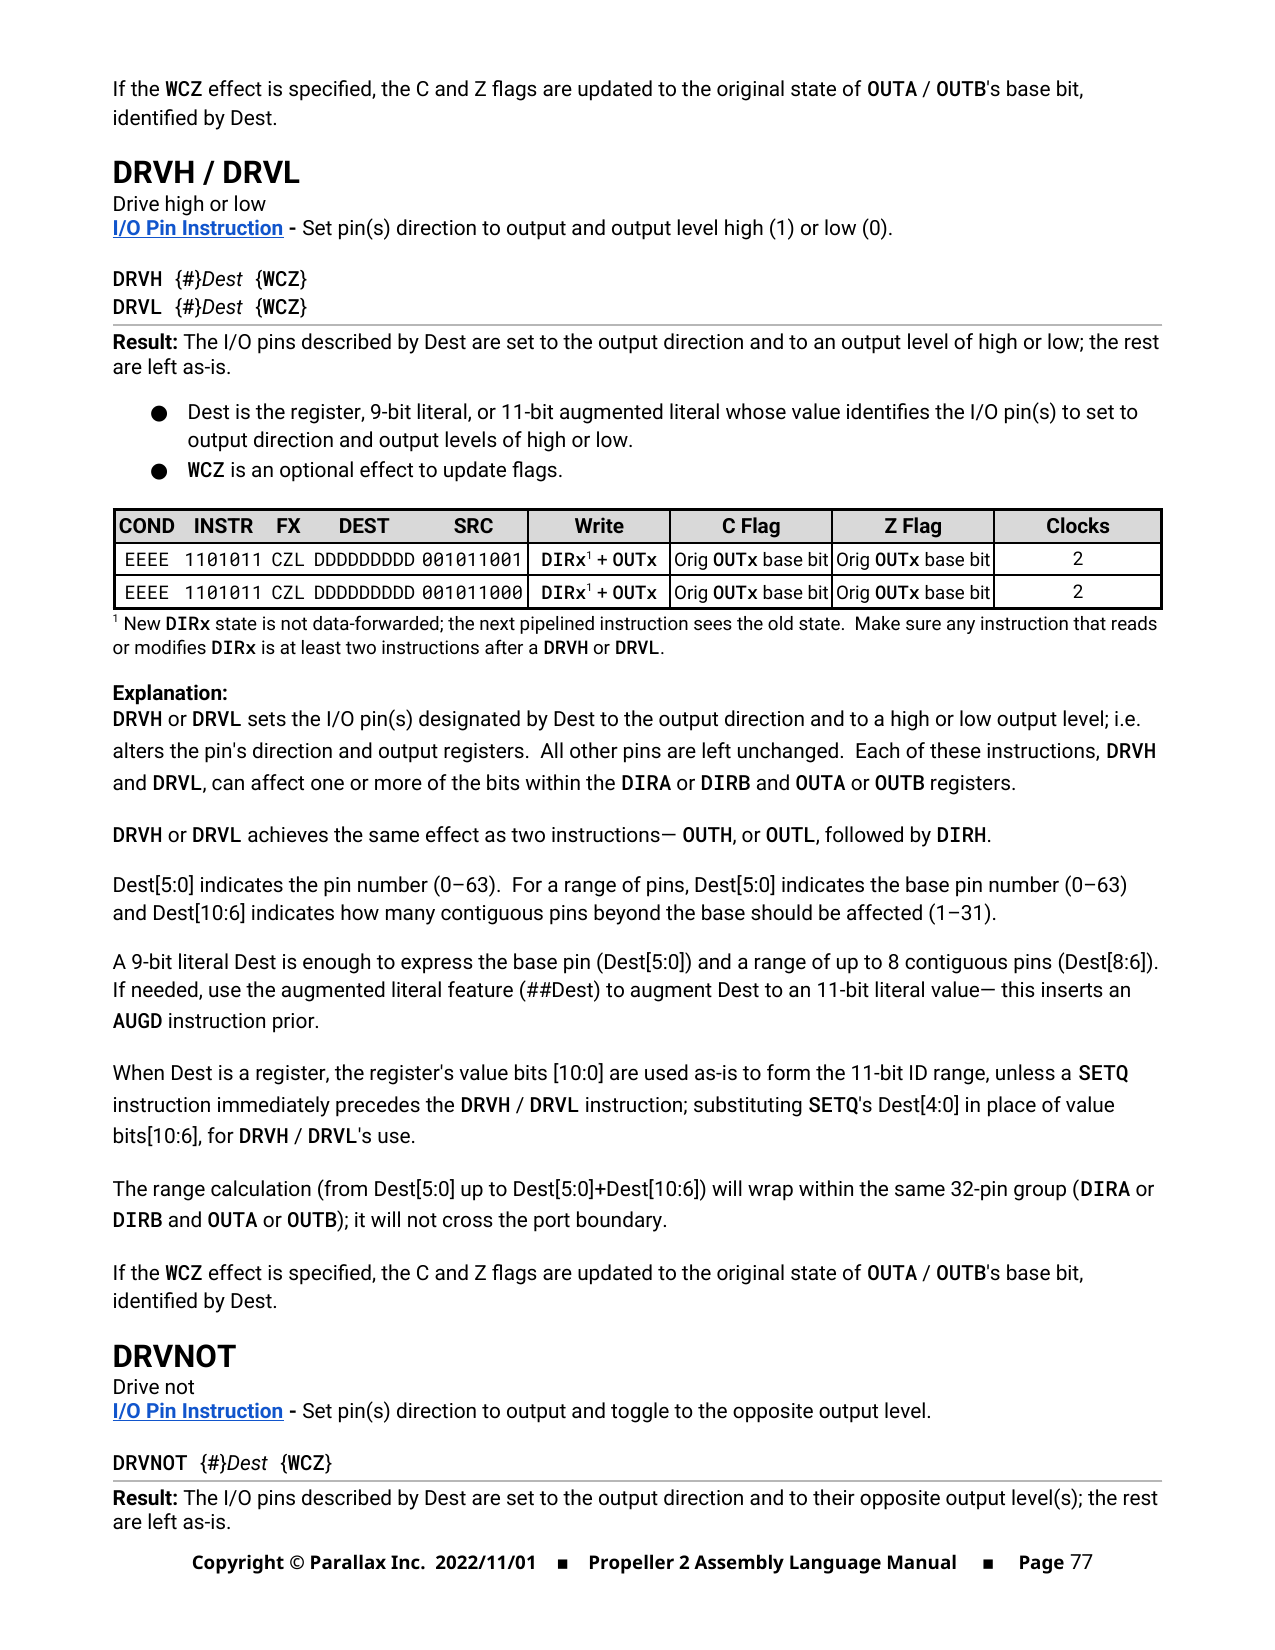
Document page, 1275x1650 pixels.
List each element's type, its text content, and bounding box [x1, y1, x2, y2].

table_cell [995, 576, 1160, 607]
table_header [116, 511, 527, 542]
text 1 New DIRx state is not data-forwarded; the next pipelined instruction sees the old state. Make sure any instruction that reads or modifies DIRx is at least two instructions after a DRVH or DRVL. [112, 610, 1162, 660]
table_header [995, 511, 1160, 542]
text DRVL {#}Dest {WCZ} [112, 292, 1162, 326]
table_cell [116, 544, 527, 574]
text The range calculation (from Dest[5:0] up to Dest[5:0]+Dest[10:6]) will wrap within the same 32-pin group (DIRA or DIRB and OUTA or OUTB); it will not cross the port boundary. [112, 1174, 1162, 1233]
text DRVH or DRVL achieves the same effect as two instructions— OUTH, or OUTL, followed by DIRH. [112, 821, 1162, 848]
text DRVNOT {#}Dest {WCZ} [112, 1448, 1162, 1482]
text DRVH or DRVL sets the I/O pin(s) designated by Dest to the output direction and to a high or low output level; i.e. alters the pin's direction and output registers. All other pins are left unchanged. Each of these instructions, DRVH and DRVL, can affect one or more of the bits within the DIRA or DIRB and OUTA or OUTB registers. [112, 705, 1162, 796]
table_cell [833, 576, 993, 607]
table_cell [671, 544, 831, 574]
text Drive high or low [112, 192, 1162, 216]
list WCZ is an optional effect to update flags. [150, 456, 1162, 483]
text I/O Pin Instruction - Set pin(s) direction to output and toggle to the opposite output level. [112, 1399, 1162, 1423]
text If the WCZ effect is specified, the C and Z flags are updated to the original state of OUTA / OUTB's base bit, identified by Dest. [112, 1258, 1162, 1314]
text Explanation: [112, 681, 1162, 705]
text Result: The I/O pins described by Dest are set to the output direction and to their opposite output level(s); the rest are left as-is. [112, 1486, 1162, 1535]
text If the WCZ effect is specified, the C and Z flags are updated to the original state of OUTA / OUTB's base bit, identified by Dest. [112, 75, 1162, 131]
text I/O Pin Instruction - Set pin(s) direction to output and output level high (1) or low (0). [112, 216, 1162, 240]
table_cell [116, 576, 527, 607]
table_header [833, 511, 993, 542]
text A 9-bit literal Dest is enough to express the base pin (Dest[5:0]) and a range of up to 8 contiguous pins (Dest[8:6]). If needed, use the augmented literal feature (##Dest) to augment Dest to an 11-bit literal value— this inserts an AUGD instruction prior. [112, 950, 1162, 1034]
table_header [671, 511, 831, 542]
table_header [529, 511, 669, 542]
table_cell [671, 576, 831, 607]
list Dest is the register, 9-bit literal, or 11-bit augmented literal whose value identifies the I/O pin(s) to set to output direction and output levels of high or low. [150, 400, 1162, 452]
subtitle DRVNOT [112, 1338, 1162, 1375]
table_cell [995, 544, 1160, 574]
text Result: The I/O pins described by Dest are set to the output direction and to an output level of high or low; the rest are left as-is. [112, 330, 1162, 379]
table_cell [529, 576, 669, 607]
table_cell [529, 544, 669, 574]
text Drive not [112, 1375, 1162, 1399]
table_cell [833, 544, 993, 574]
text When Dest is a register, the register's value bits [10:0] are used as-is to form the 11-bit ID range, unless a SETQ instruction immediately precedes the DRVH / DRVL instruction; substituting SETQ's Dest[4:0] in place of value bits[10:6], for DRVH / DRVL's use. [112, 1059, 1162, 1149]
text DRVH {#}Dest {WCZ} [112, 265, 1162, 292]
subtitle DRVH / DRVL [112, 155, 1162, 192]
text Dest[5:0] indicates the pin number (0–63). For a range of pins, Dest[5:0] indicates the base pin number (0–63) and Dest[10:6] indicates how many contiguous pins beyond the base should be affected (1–31). [112, 873, 1162, 925]
